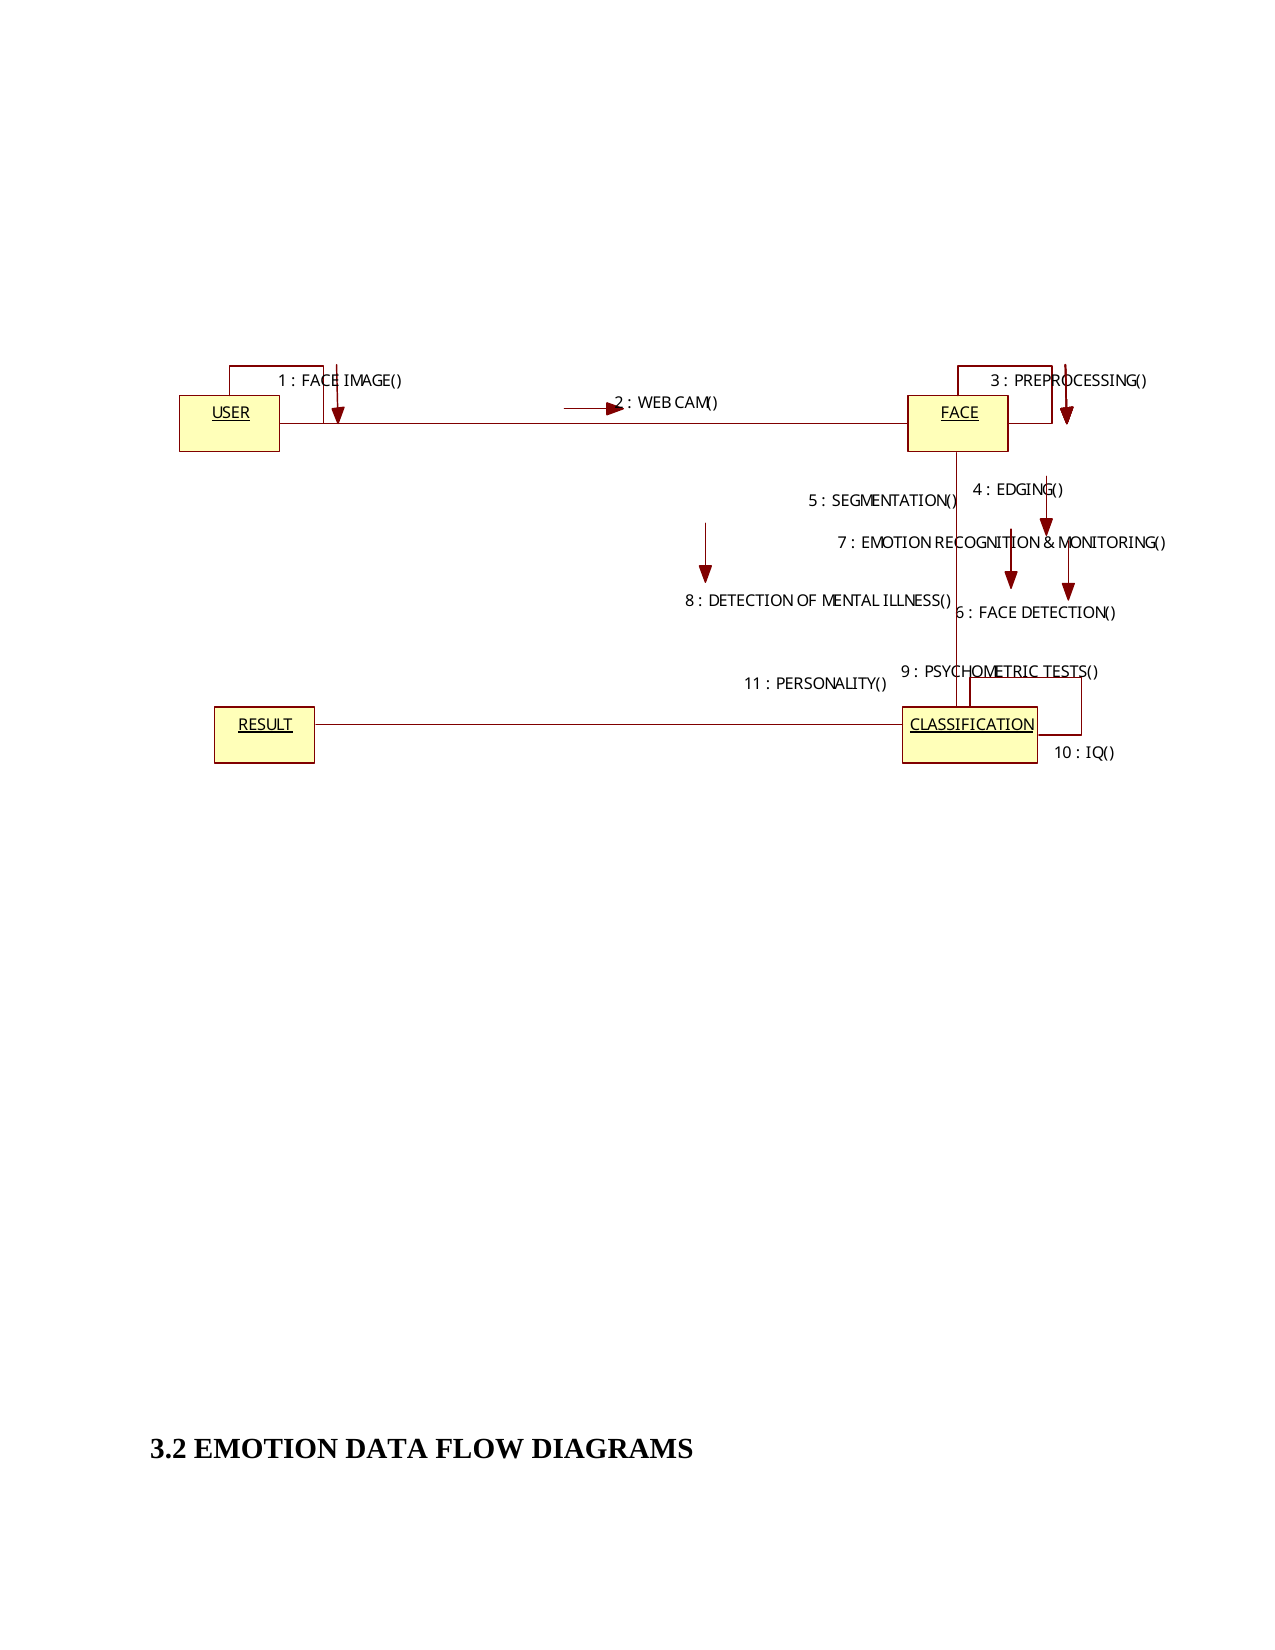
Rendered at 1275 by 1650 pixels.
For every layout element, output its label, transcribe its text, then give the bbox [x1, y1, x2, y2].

text 3.2 EMOTION DATA FLOW DIAGRAMS [150, 1432, 1125, 1465]
